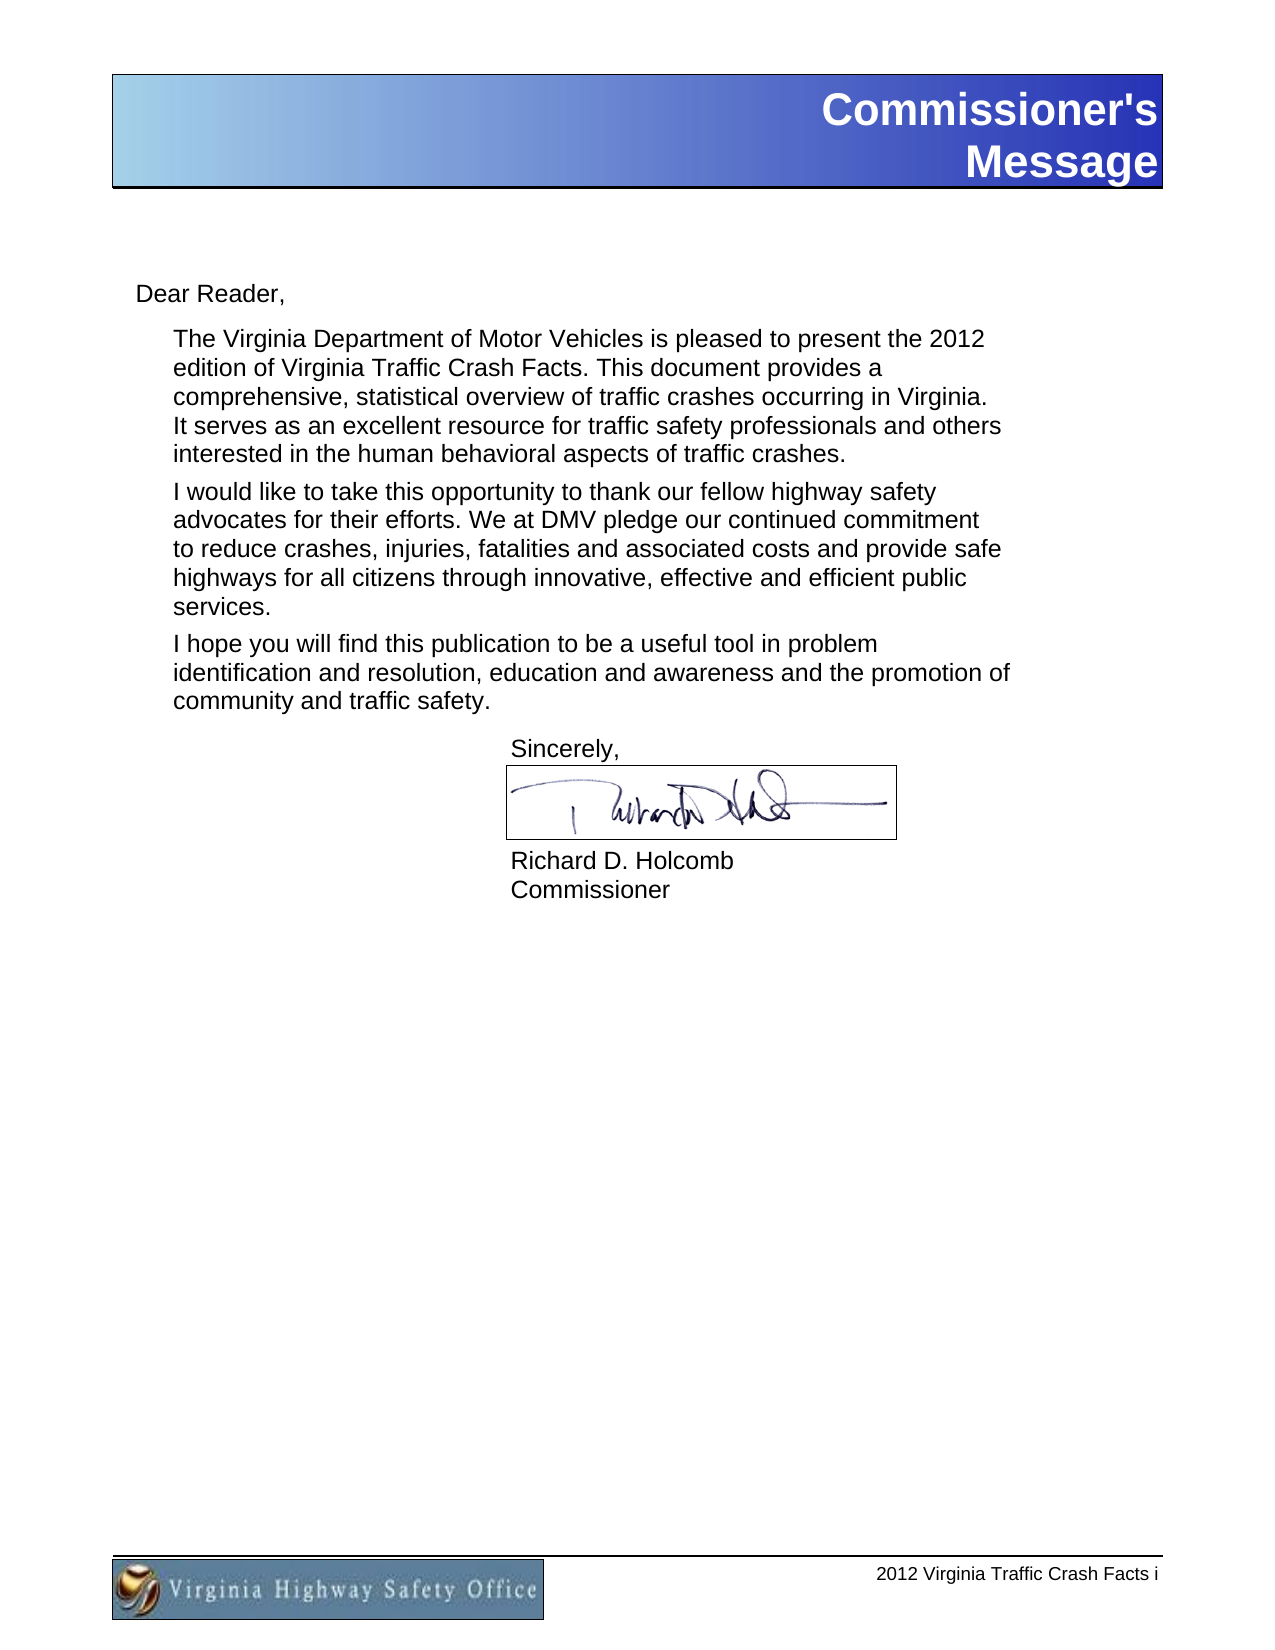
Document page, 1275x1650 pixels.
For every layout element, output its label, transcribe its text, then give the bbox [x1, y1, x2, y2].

text I hope you will find this publication to be a useful tool in problem identification and resolution, education and awareness and the promotion of community and traffic safety. [173, 629, 1025, 715]
text I would like to take this opportunity to thank our fellow highway safety advocates for their efforts. We at DMV pledge our continued commitment to reduce crashes, injuries, fatalities and associated costs and provide safe highways for all citizens through innovative, effective and efficient public services. [173, 476, 1008, 620]
subtitle Commissioner's [125, 82, 1158, 135]
picture [113, 75, 1162, 186]
text The Virginia Department of Motor Vehicles is pleased to present the 2012 edition of Virginia Traffic Crash Facts. This document provides a comprehensive, statistical overview of traffic crashes occurring in Virginia. It serves as an excellent resource for traffic safety professionals and others interested in the human behavioral aspects of traffic crashes. [173, 324, 1009, 468]
text Richard D. Holcomb Commissioner [510, 846, 734, 904]
text Sincerely, [125, 733, 1006, 762]
picture [113, 1560, 543, 1619]
text 2012 Virginia Traffic Crash Facts i [125, 1563, 1158, 1585]
picture [507, 766, 896, 839]
text Dear Reader, [135, 279, 1169, 308]
text Message [125, 135, 1158, 187]
